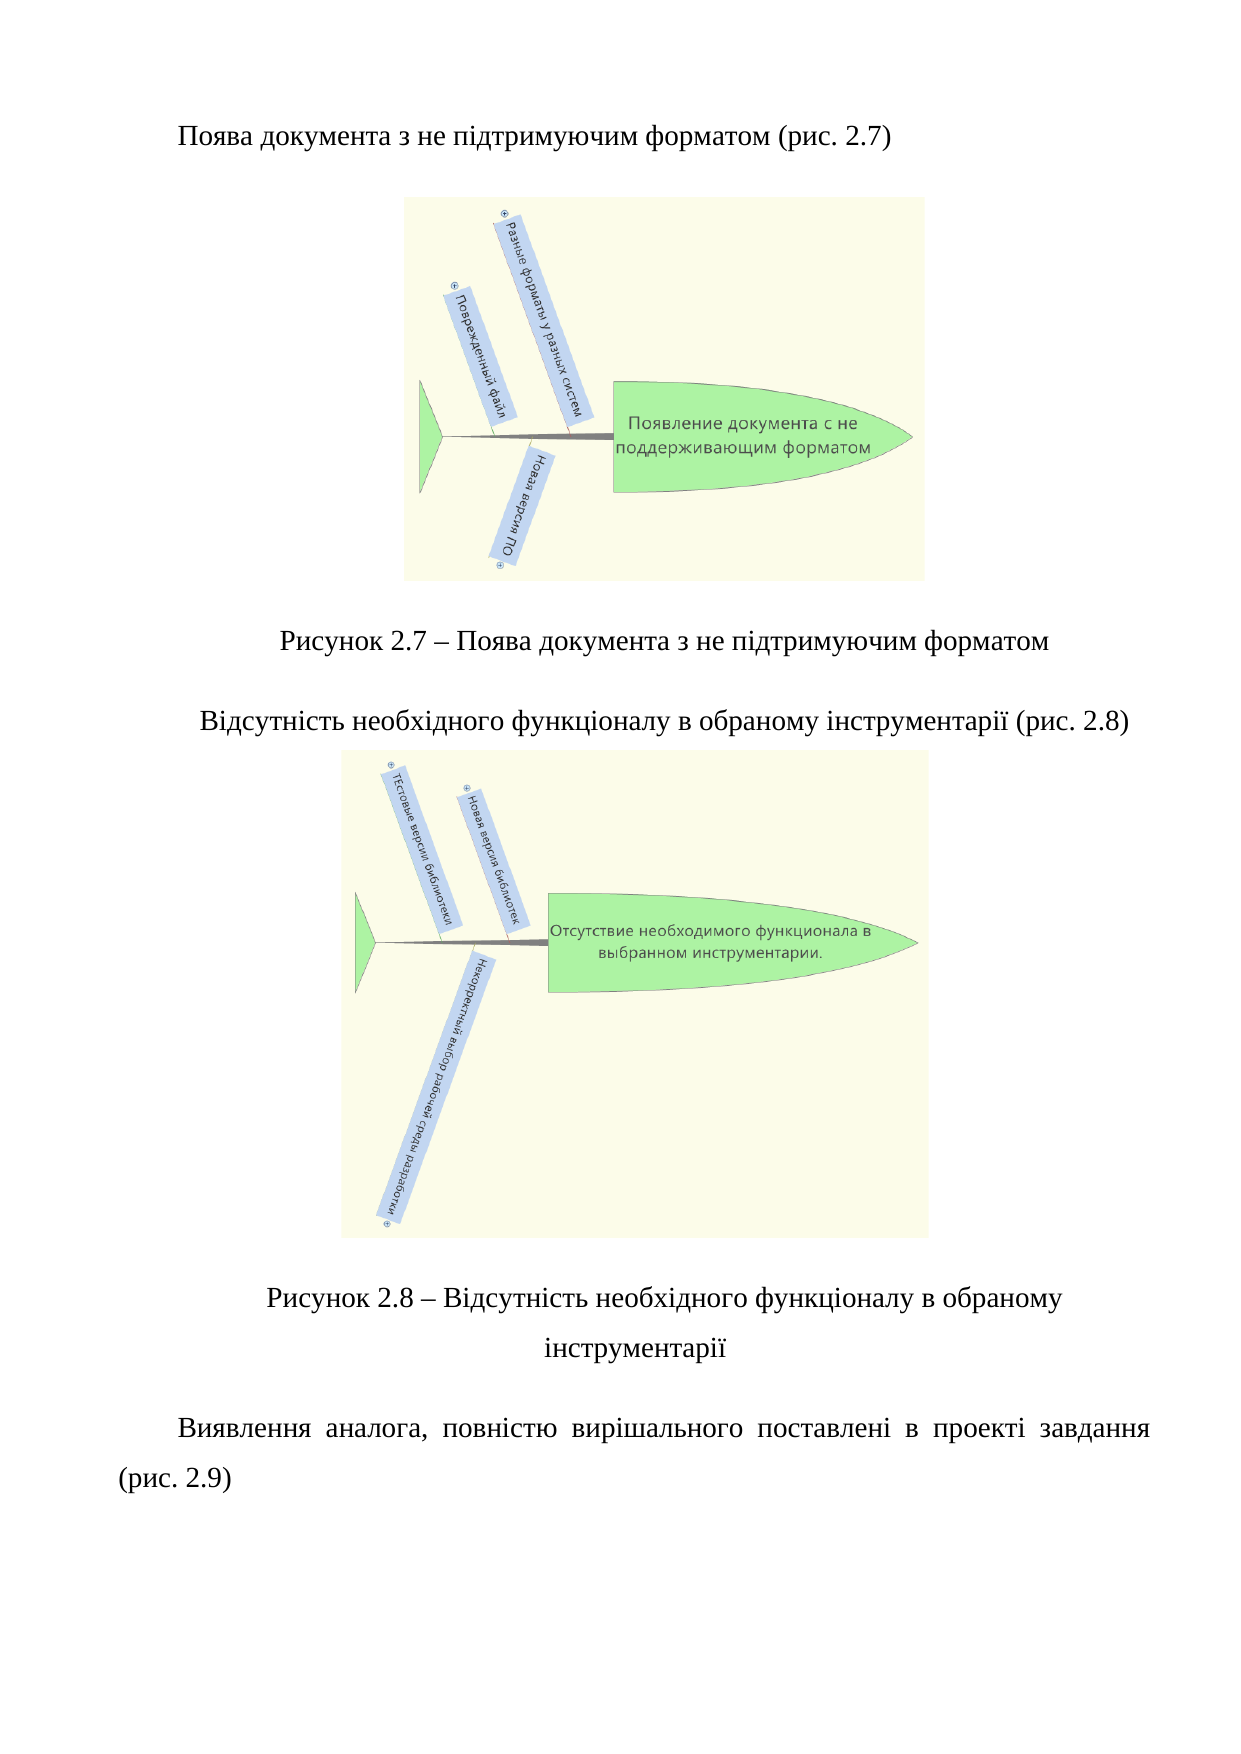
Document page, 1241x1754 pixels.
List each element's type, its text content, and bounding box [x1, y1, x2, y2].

text Поява документа з не підтримуючим форматом (рис. 2.7) [118, 118, 1152, 152]
picture [404, 197, 925, 581]
text Виявлення аналога, повністю вирішального поставлені в проекті завдання (рис. 2.9) [118, 1410, 1152, 1494]
text Рисунок 2.8 – Відсутність необхідного функціоналу в обраному інструментарії [118, 1280, 1152, 1364]
text Рисунок 2.7 – Поява документа з не підтримуючим форматом [118, 623, 1152, 657]
picture [341, 750, 929, 1238]
